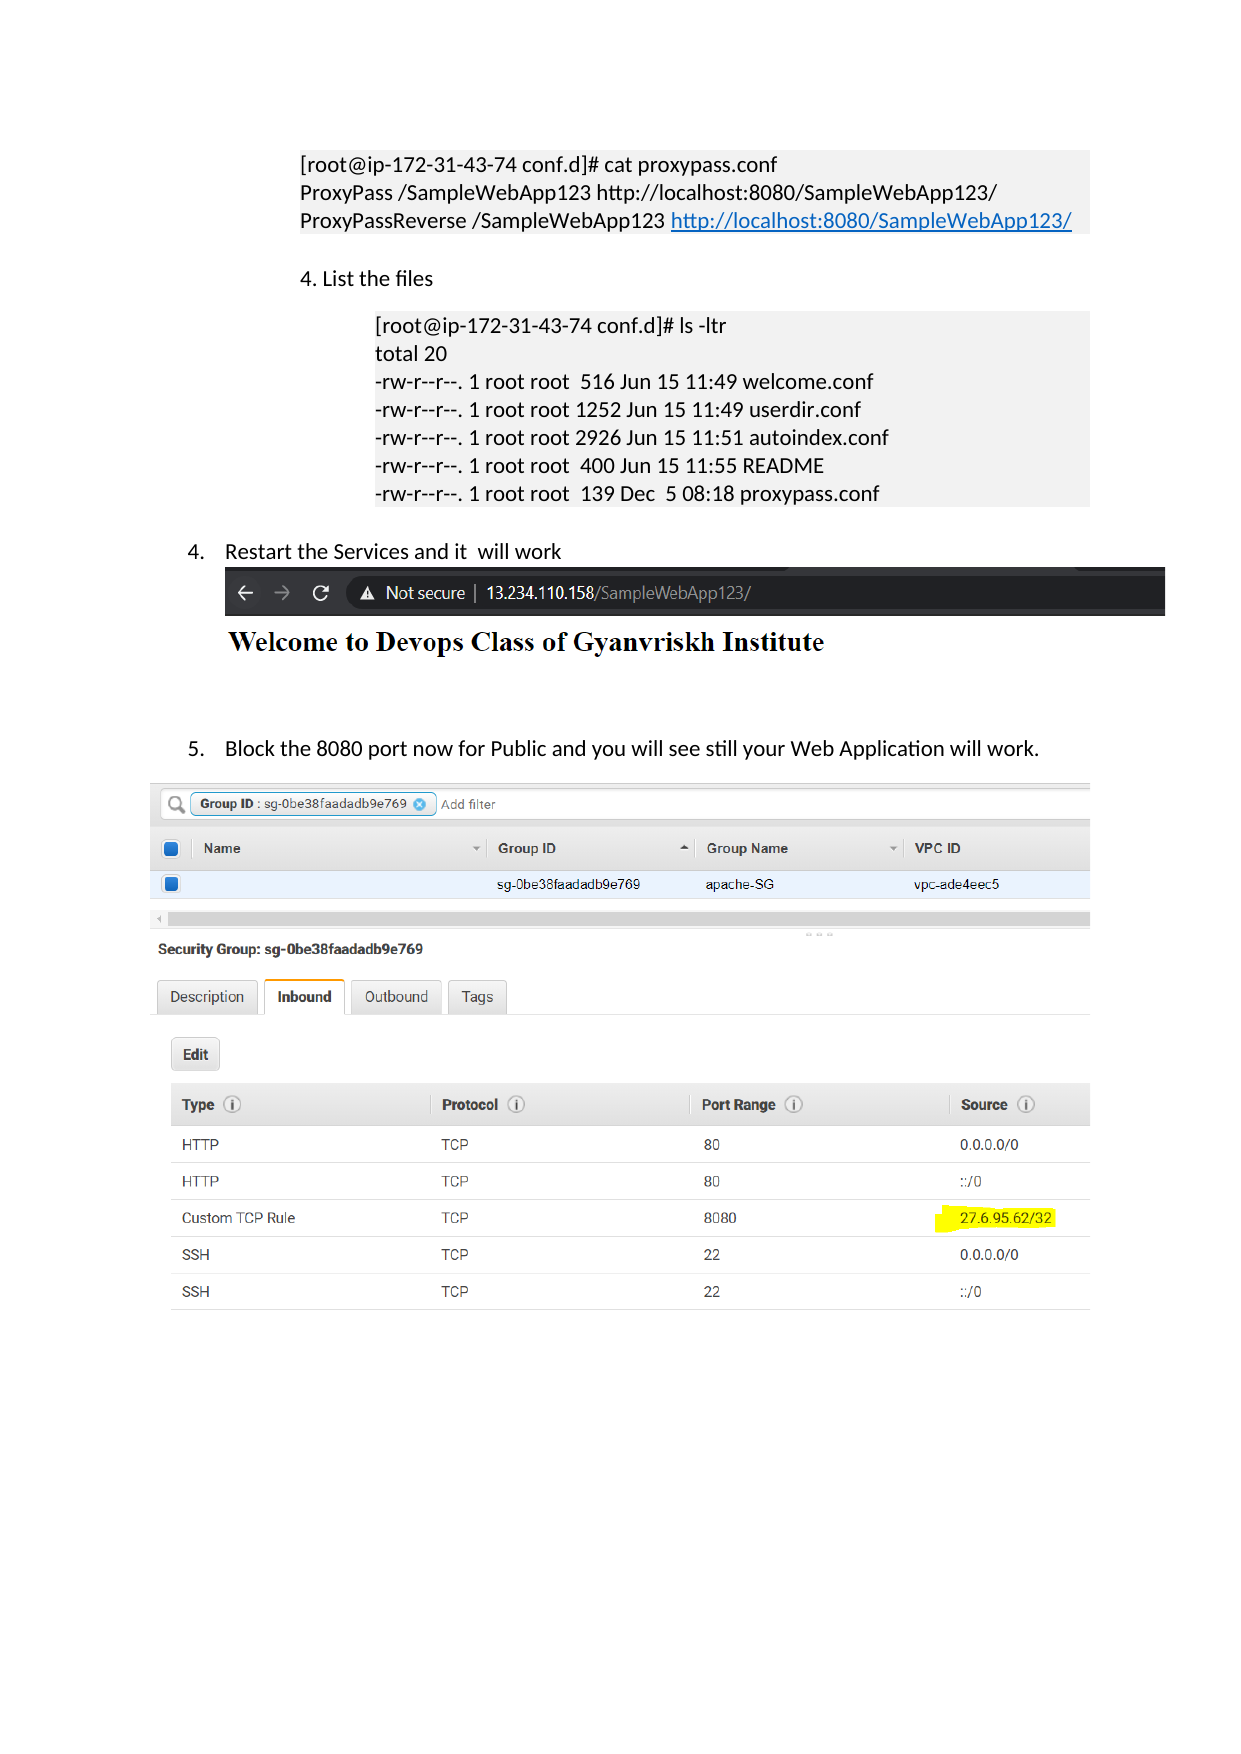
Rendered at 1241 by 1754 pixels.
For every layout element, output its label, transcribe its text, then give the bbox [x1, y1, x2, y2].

picture [150, 781, 1091, 1334]
list Restart the Services and it will work [187, 537, 1090, 566]
text total 20 [375, 339, 1090, 367]
text -rw-r--r--. 1 root root 1252 Jun 15 11:49 userdir.conf [375, 395, 1090, 423]
text -rw-r--r--. 1 root root 2926 Jun 15 11:51 autoindex.conf [375, 423, 1090, 451]
text -rw-r--r--. 1 root root 516 Jun 15 11:49 welcome.conf [375, 367, 1090, 395]
text -rw-r--r--. 1 root root 139 Dec 5 08:18 proxypass.conf [375, 479, 1090, 507]
text 4. List the files [300, 234, 1090, 292]
text -rw-r--r--. 1 root root 400 Jun 15 11:55 README [375, 451, 1090, 479]
picture [225, 567, 1166, 733]
text [root@ip-172-31-43-74 conf.d]# ls -ltr [375, 311, 1090, 339]
text ProxyPassReverse /SampleWebApp123 http://localhost:8080/SampleWebApp123/ [300, 206, 1090, 234]
text [root@ip-172-31-43-74 conf.d]# cat proxypass.conf [300, 150, 1090, 178]
list Block the 8080 port now for Public and you will see still your Web Application will work. [187, 734, 1090, 762]
text ProxyPass /SampleWebApp123 http://localhost:8080/SampleWebApp123/ [300, 178, 1090, 206]
